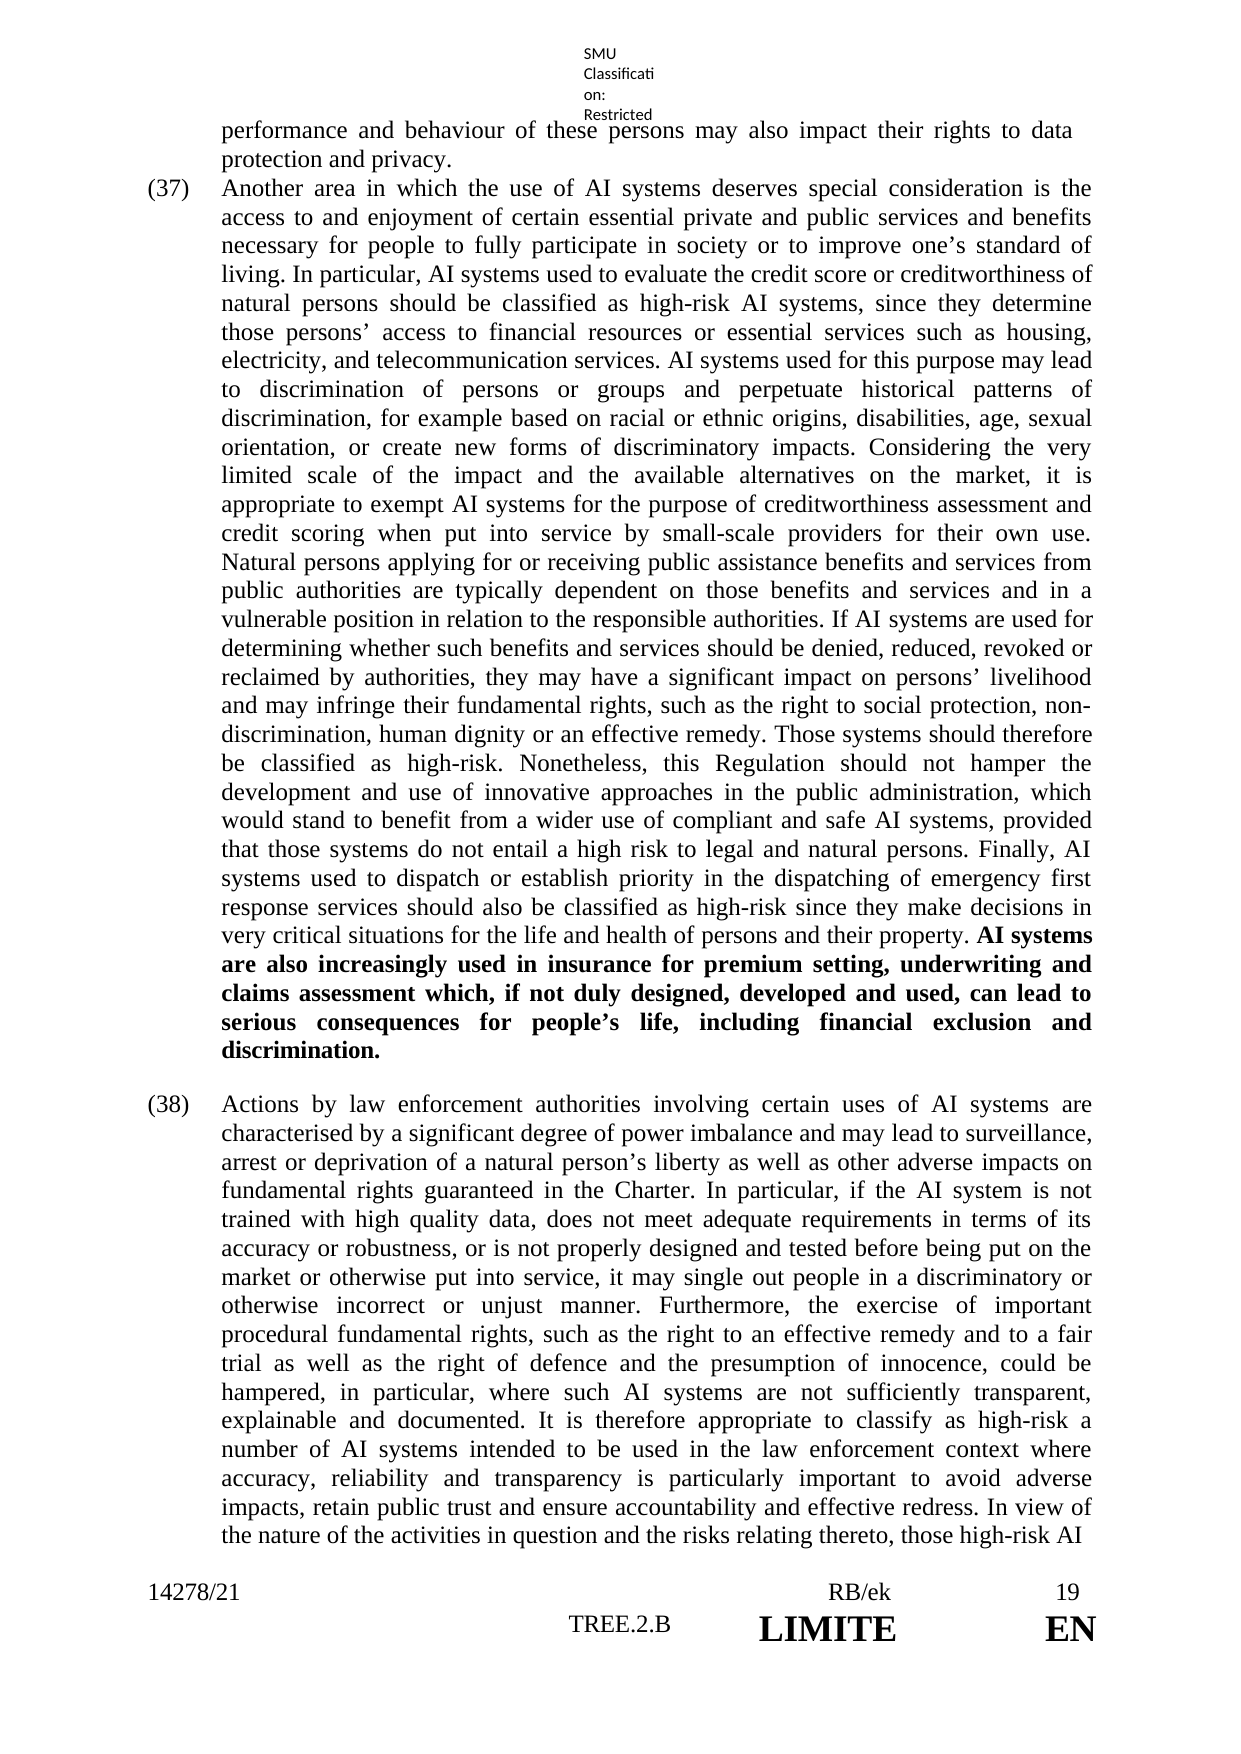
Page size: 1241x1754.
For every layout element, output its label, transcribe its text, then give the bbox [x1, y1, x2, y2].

text performance and behaviour of these persons may also impact their rights to data protection and privacy. [221, 115, 1134, 173]
list Actions by law enforcement authorities involving certain uses of AI systems are characterised by a significant degree of power imbalance and may lead to surveillance, arrest or deprivation of a natural person’s liberty as well as other adverse impacts on fundamental rights guaranteed in the Charter. In particular, if the AI system is not trained with high quality data, does not meet adequate requirements in terms of its accuracy or robustness, or is not properly designed and tested before being put on the market or otherwise put into service, it may single out people in a discriminatory or otherwise incorrect or unjust manner. Furthermore, the exercise of important procedural fundamental rights, such as the right to an effective remedy and to a fair trial as well as the right of defence and the presumption of innocence, could be hampered, in particular, where such AI systems are not sufficiently transparent, explainable and documented. It is therefore appropriate to classify as high-risk a number of AI systems intended to be used in the law enforcement context where accuracy, reliability and transparency is particularly important to avoid adverse impacts, retain public trust and ensure accountability and effective redress. In view of the nature of the activities in question and the risks relating thereto, those high-risk AI [147, 1089, 1093, 1549]
list Another area in which the use of AI systems deserves special consideration is the access to and enjoyment of certain essential private and public services and benefits necessary for people to fully participate in society or to improve one’s standard of living. In particular, AI systems used to evaluate the credit score or creditworthiness of natural persons should be classified as high-risk AI systems, since they determine those persons’ access to financial resources or essential services such as housing, electricity, and telecommunication services. AI systems used for this purpose may lead to discrimination of persons or groups and perpetuate historical patterns of discrimination, for example based on racial or ethnic origins, disabilities, age, sexual orientation, or create new forms of discriminatory impacts. Considering the very limited scale of the impact and the available alternatives on the market, it is appropriate to exempt AI systems for the purpose of creditworthiness assessment and credit scoring when put into service by small-scale providers for their own use. Natural persons applying for or receiving public assistance benefits and services from public authorities are typically dependent on those benefits and services and in a vulnerable position in relation to the responsible authorities. If AI systems are used for determining whether such benefits and services should be denied, reduced, revoked or reclaimed by authorities, they may have a significant impact on persons’ livelihood and may infringe their fundamental rights, such as the right to social protection, non- discrimination, human dignity or an effective remedy. Those systems should therefore be classified as high-risk. Nonetheless, this Regulation should not hamper the development and use of innovative approaches in the public administration, which would stand to benefit from a wider use of compliant and safe AI systems, provided that those systems do not entail a high risk to legal and natural persons. Finally, AI systems used to dispatch or establish priority in the dispatching of emergency first response services should also be classified as high-risk since they make decisions in very critical situations for the life and health of persons and their property. AI systems are also increasingly used in insurance for premium setting, underwriting and claims assessment which, if not duly designed, developed and used, can lead to serious consequences for people’s life, including financial exclusion and discrimination. [147, 173, 1093, 1064]
